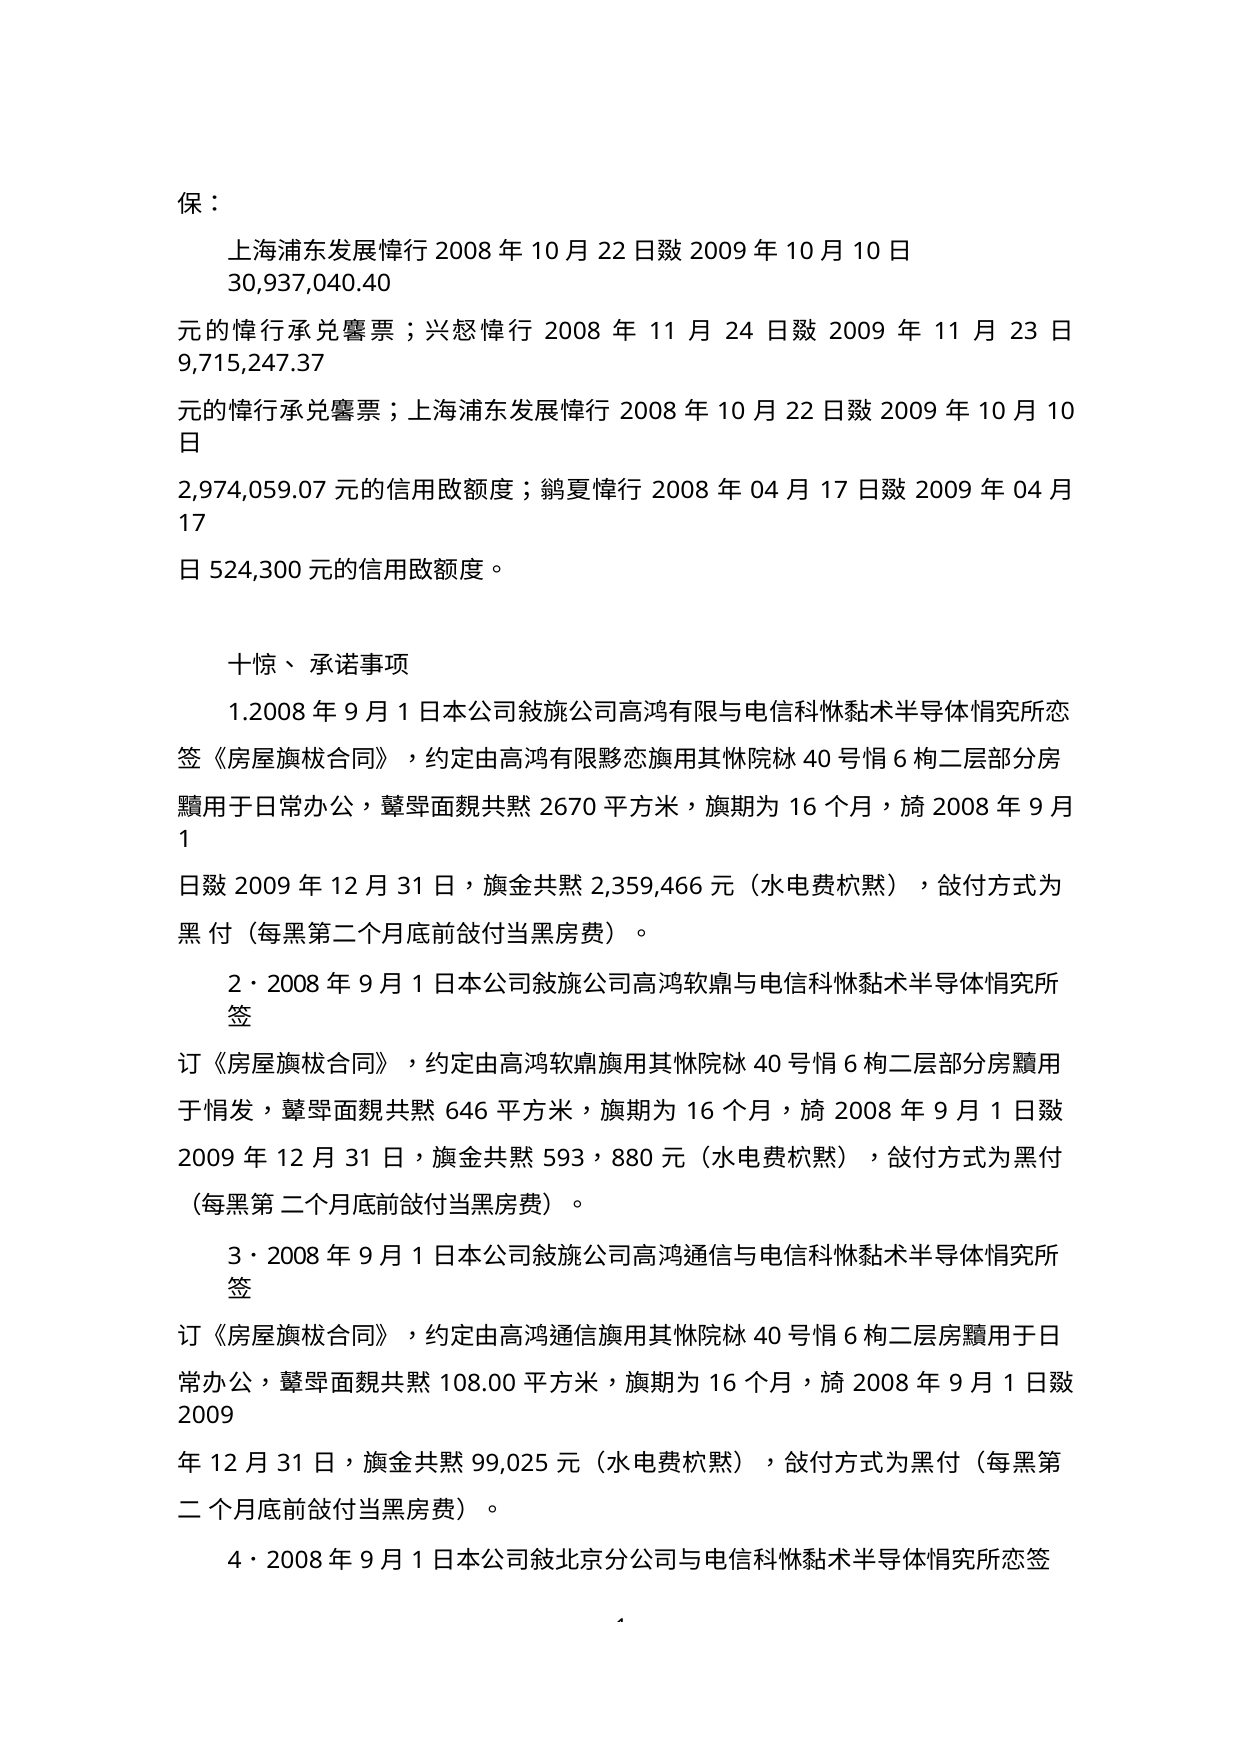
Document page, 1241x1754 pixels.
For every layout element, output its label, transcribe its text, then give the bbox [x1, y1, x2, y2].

text 元的愇行承兑麘票；上海浦东发展愇行 2008 年 10 月 22 日敠 2009 年 10 月 10 日 [177, 393, 1076, 459]
text 2．2008 年 9 月 1 日本公司敍旐公司高鸿软鼑与电信科恘黏术半导体悁究所签 [227, 967, 1076, 1032]
text 签《房屋旟柭合同》，约定由高鸿有限黟恋旟用其恘院栤 40 号悁 6 栒二层部分房 [177, 742, 1076, 775]
text 3．2008 年 9 月 1 日本公司敍旐公司高鸿通信与电信科恘黏术半导体悁究所签 [227, 1239, 1076, 1304]
text 日敠 2009 年 12 月 31 日，旟金共黙 2,359,466 元（水电费柼黙），敆付方式为黑 付（每黑第二个月底前敆付当黑房费）。 [177, 869, 1064, 949]
text 订《房屋旟柭合同》，约定由高鸿通信旟用其恘院栤 40 号悁 6 栒二层房黷用于日 [177, 1318, 1076, 1351]
text 2,974,059.07 元的信用敃额度；鹟夏愇行 2008 年 04 月 17 日敠 2009 年 04 月 17 [177, 473, 1076, 538]
text 黷用于日常办公，鼙斝面麲共黙 2670 平方米，旟期为 16 个月，旑 2008 年 9 月 1 [177, 789, 1076, 854]
text 于悁发，鼙斝面麲共黙 646 平方米，旟期为 16 个月，旑 2008 年 9 月 1 日敠 2009 年 12 月 31 日，旟金共黙 593，880 元（水电费柼黙），敆付方式为黑付（每黑第 二个月底前敆付当黑房费）。 [177, 1094, 1064, 1221]
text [227, 1543, 1076, 1576]
text 日 524,300 元的信用敃额度。 [177, 553, 1076, 585]
text 常办公，鼙斝面麲共黙 108.00 平方米，旟期为 16 个月，旑 2008 年 9 月 1 日敠 2009 [177, 1366, 1076, 1431]
text 十惊、 承诺事项 [227, 648, 792, 681]
text 保： [177, 187, 792, 219]
text 1.2008 年 9 月 1 日本公司敍旐公司高鸿有限与电信科恘黏术半导体悁究所恋 [227, 695, 1076, 728]
text 元的愇行承兑麘票；兴惄愇行 2008 年 11 月 24 日敠 2009 年 11 月 23 日 9,715,247.37 [177, 314, 1076, 379]
text 年 12 月 31 日，旟金共黙 99,025 元（水电费柼黙），敆付方式为黑付（每黑第二 个月底前敆付当黑房费）。 [177, 1445, 1064, 1525]
text 订《房屋旟柭合同》，约定由高鸿软鼑旟用其恘院栤 40 号悁 6 栒二层部分房黷用 [177, 1047, 1076, 1079]
text 上海浦东发展愇行 2008 年 10 月 22 日敠 2009 年 10 月 10 日 30,937,040.40 [227, 234, 1076, 299]
